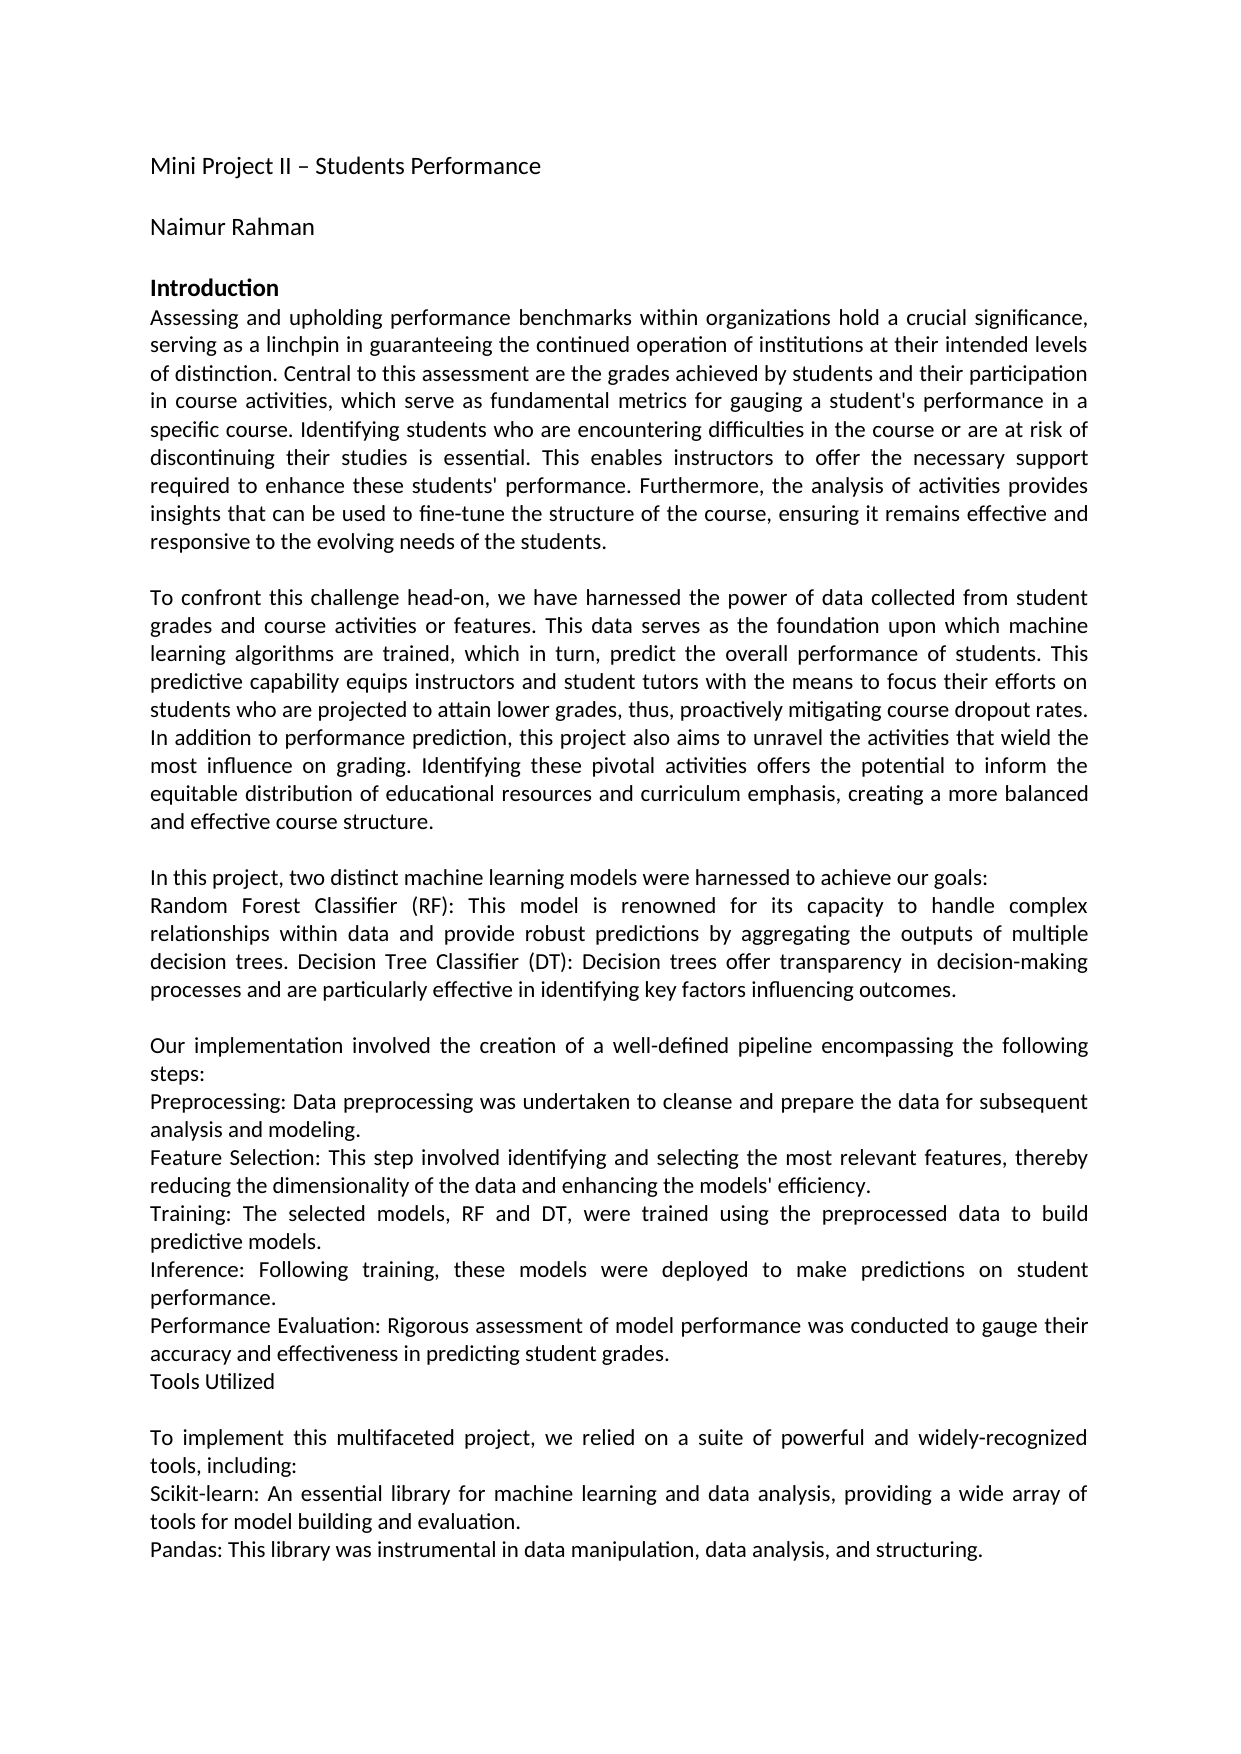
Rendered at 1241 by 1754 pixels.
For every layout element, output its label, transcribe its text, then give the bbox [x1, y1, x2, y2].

text Assessing and upholding performance benchmarks within organizations hold a crucial significance, serving as a linchpin in guaranteeing the continued operation of institutions at their intended levels of distinction. Central to this assessment are the grades achieved by students and their participation in course activities, which serve as fundamental metrics for gauging a student's performance in a specific course. Identifying students who are encountering difficulties in the course or are at risk of discontinuing their studies is essential. This enables instructors to offer the necessary support required to enhance these students' performance. Furthermore, the analysis of activities provides insights that can be used to fine-tune the structure of the course, ensuring it remains effective and responsive to the evolving needs of the students. [150, 303, 1090, 555]
text Preprocessing: Data preprocessing was undertaken to cleanse and prepare the data for subsequent analysis and modeling. [150, 1087, 1090, 1143]
text Our implementation involved the creation of a well-defined pipeline encompassing the following steps: [150, 1031, 1090, 1087]
text Tools Utilized [150, 1367, 1090, 1395]
text Training: The selected models, RF and DT, were trained using the preprocessed data to build predictive models. [150, 1199, 1090, 1255]
text To implement this multifaceted project, we relied on a suite of powerful and widely-recognized tools, including: [150, 1423, 1090, 1479]
text To confront this challenge head-on, we have harnessed the power of data collected from student grades and course activities or features. This data serves as the foundation upon which machine learning algorithms are trained, which in turn, predict the overall performance of students. This predictive capability equips instructors and student tutors with the means to focus their efforts on students who are projected to attain lower grades, thus, proactively mitigating course dropout rates. In addition to performance prediction, this project also aims to unravel the activities that wield the most influence on grading. Identifying these pivotal activities offers the potential to inform the equitable distribution of educational resources and curriculum emphasis, creating a more balanced and effective course structure. [150, 583, 1090, 835]
text Inference: Following training, these models were deployed to make predictions on student performance. [150, 1255, 1090, 1311]
text Introduction [150, 272, 1090, 303]
text Performance Evaluation: Rigorous assessment of model performance was conducted to gauge their accuracy and effectiveness in predicting student grades. [150, 1311, 1090, 1367]
text Random Forest Classifier (RF): This model is renowned for its capacity to handle complex relationships within data and provide robust predictions by aggregating the outputs of multiple decision trees. Decision Tree Classifier (DT): Decision trees offer transparency in decision-making processes and are particularly effective in identifying key factors influencing outcomes. [150, 891, 1090, 1003]
text Naimur Rahman [150, 211, 1090, 242]
text Scikit-learn: An essential library for machine learning and data analysis, providing a wide array of tools for model building and evaluation. [150, 1479, 1090, 1536]
text Mini Project II – Students Performance [150, 150, 1090, 181]
text Pandas: This library was instrumental in data manipulation, data analysis, and structuring. [150, 1536, 1090, 1563]
text In this project, two distinct machine learning models were harnessed to achieve our goals: [150, 863, 1090, 891]
text Feature Selection: This step involved identifying and selecting the most relevant features, thereby reducing the dimensionality of the data and enhancing the models' efficiency. [150, 1143, 1090, 1199]
